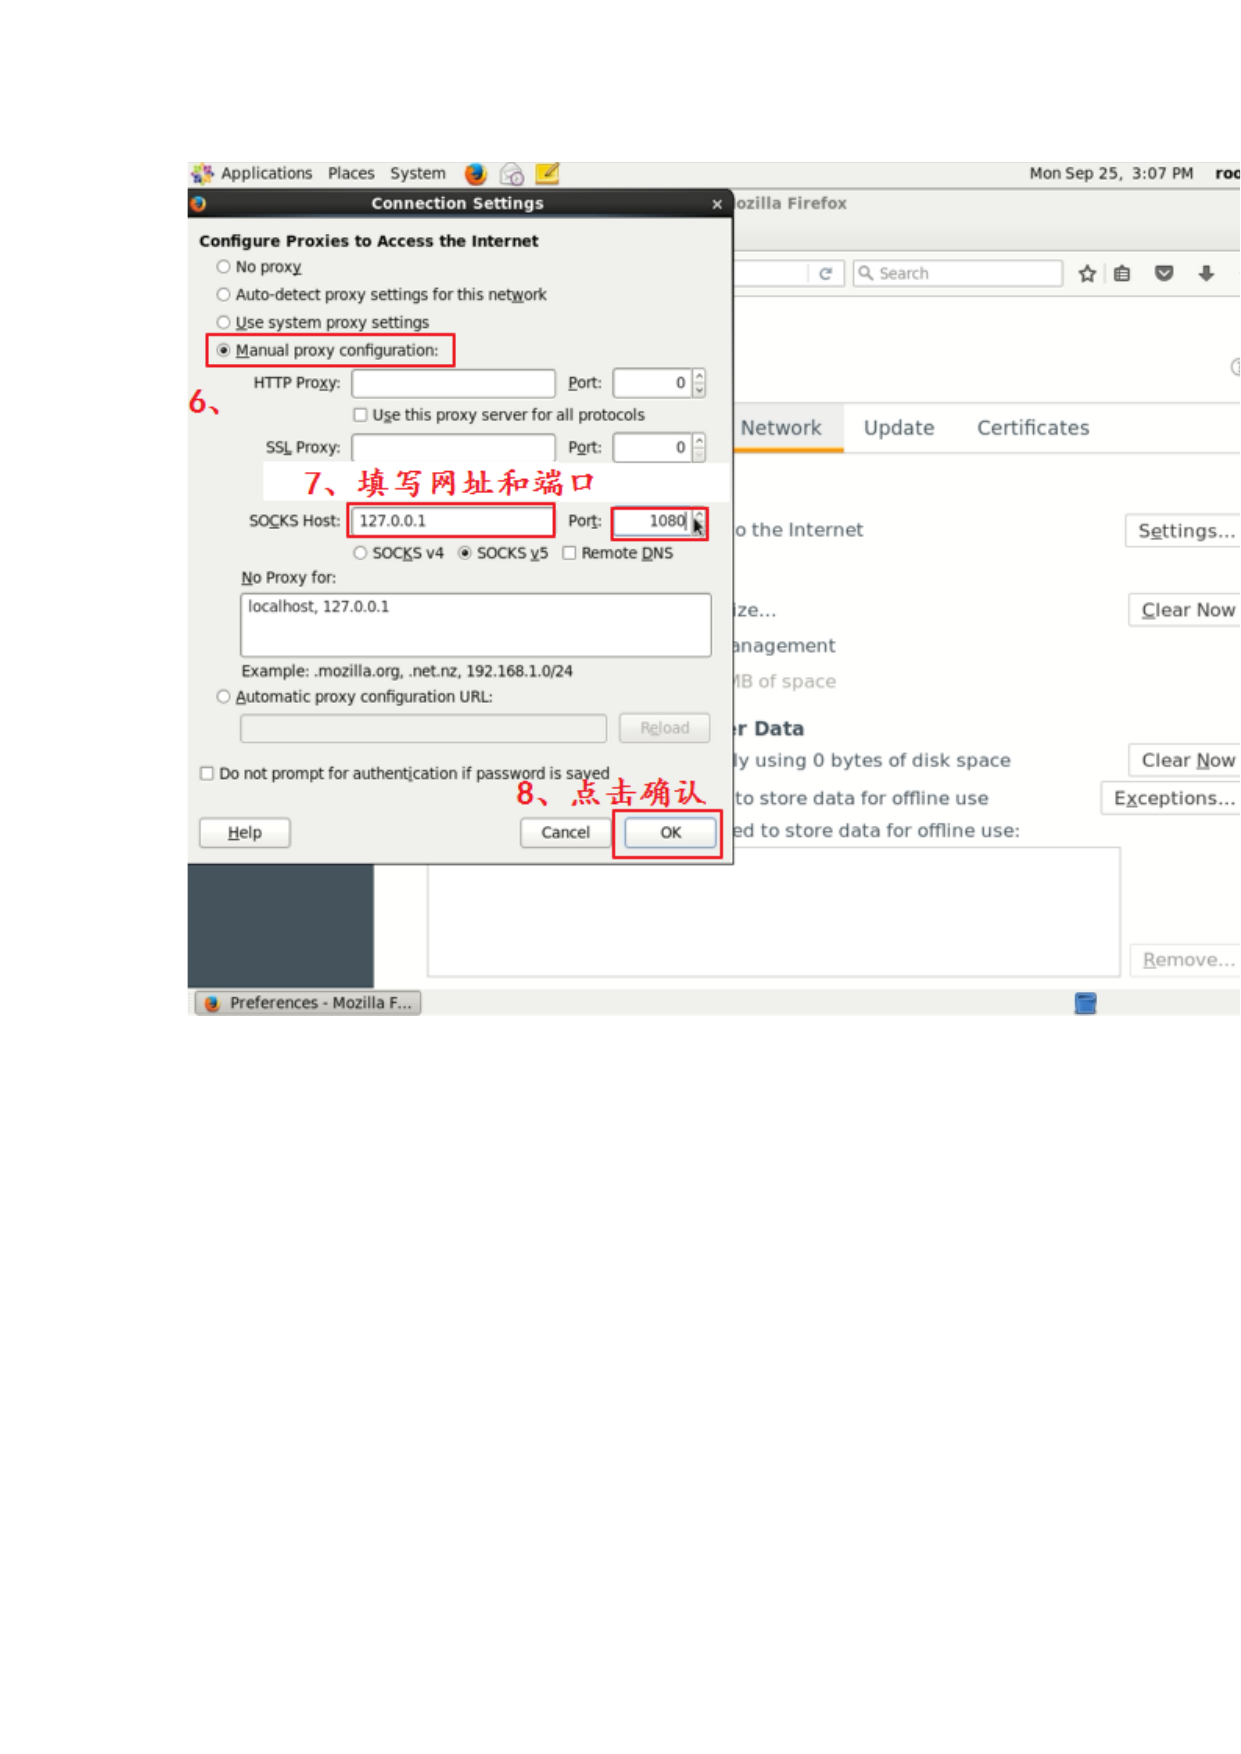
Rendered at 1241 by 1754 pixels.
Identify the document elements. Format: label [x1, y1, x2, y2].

picture [187, 162, 1241, 1016]
